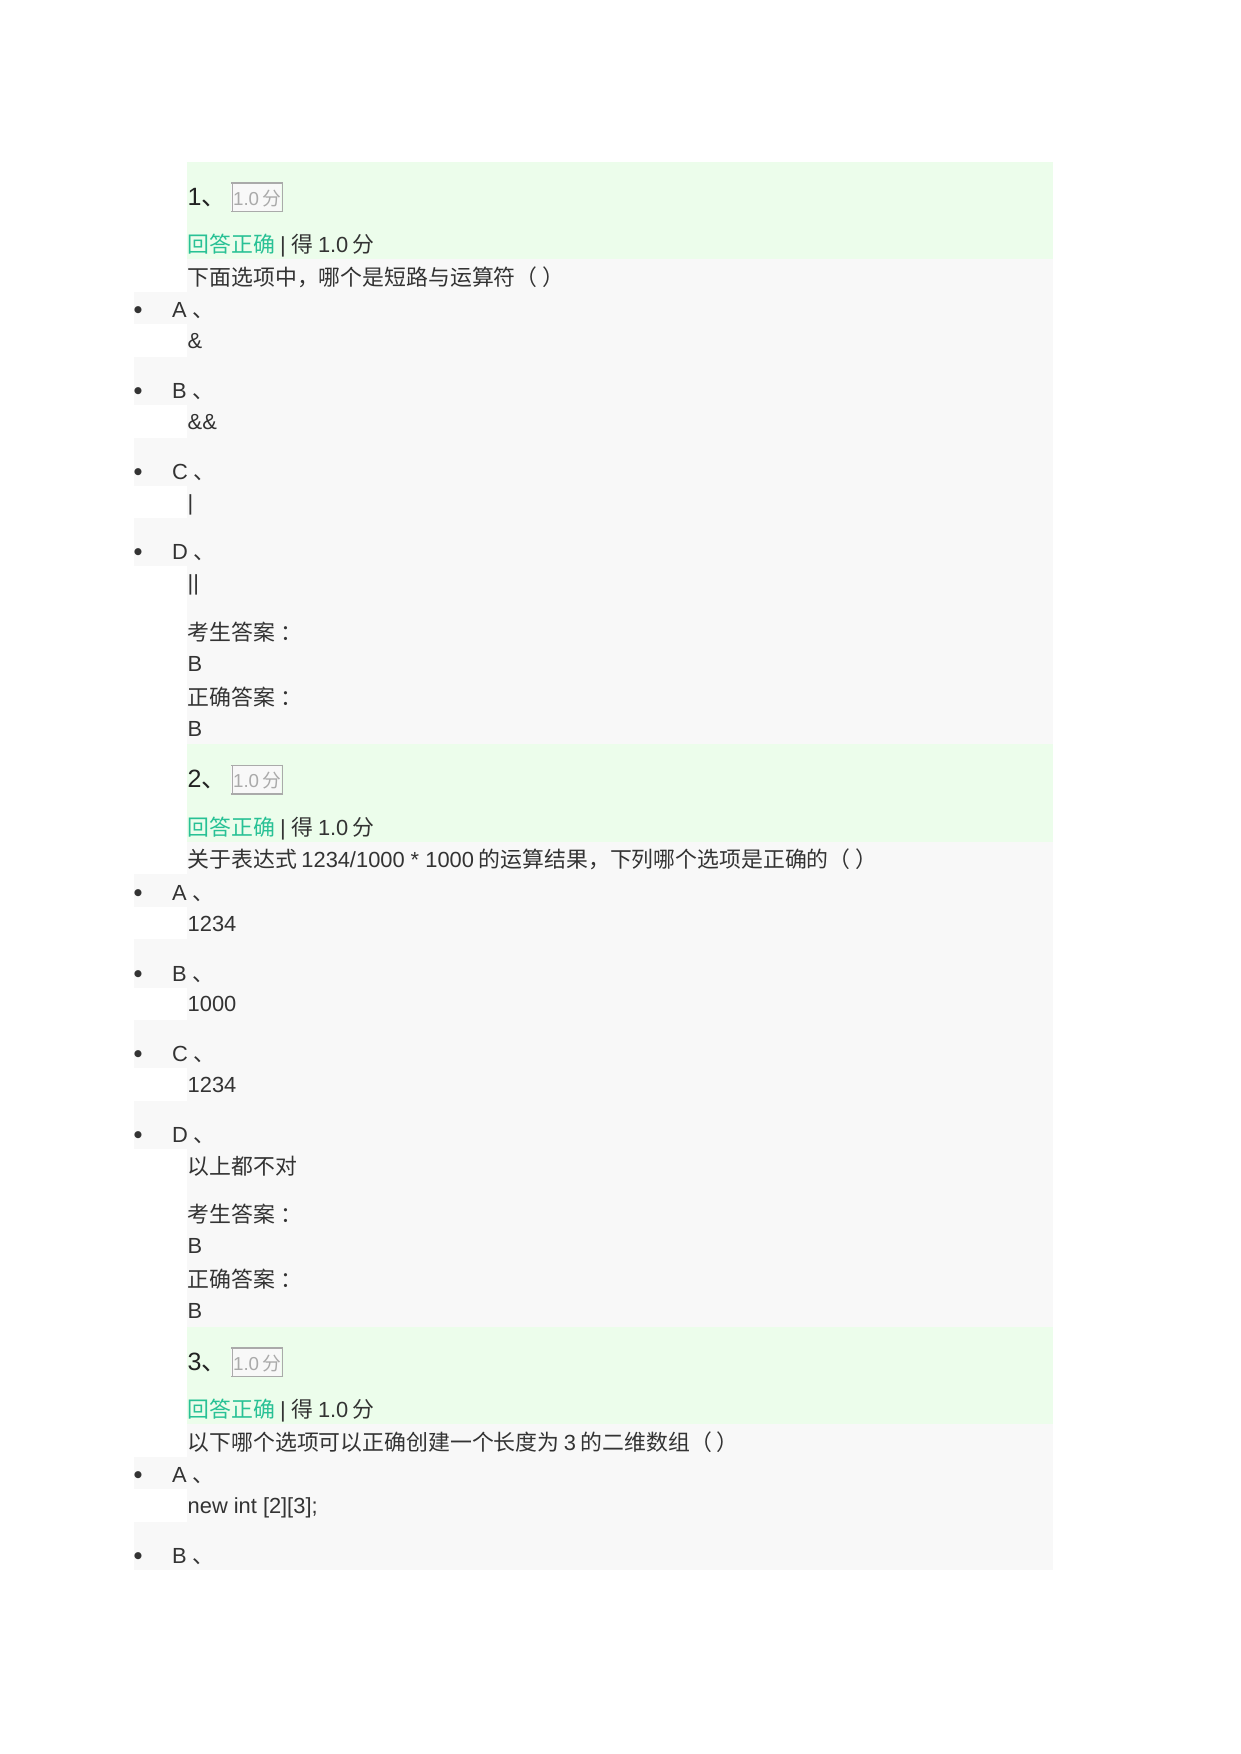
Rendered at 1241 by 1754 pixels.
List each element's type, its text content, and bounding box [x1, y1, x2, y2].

list B 、 [134, 955, 1053, 988]
text 考生答案 ： [187, 1197, 1053, 1229]
text 考生答案 ： [187, 614, 1053, 647]
text 3、 1.0分 [187, 1327, 1053, 1392]
text || [187, 566, 1053, 599]
list A 、 [134, 874, 1053, 907]
list B 、 [134, 1538, 1053, 1570]
text 2、 1.0分 [187, 744, 1053, 809]
text & [187, 324, 1053, 357]
list B 、 [134, 373, 1053, 405]
text B [187, 647, 1053, 679]
text 回答正确 | 得1.0分 [187, 227, 1053, 259]
text 以上都不对 [187, 1149, 1053, 1181]
list A 、 [134, 292, 1053, 324]
text 关于表达式1234/1000 * 1000的运算结果，下列哪个选项是正确的（ ） [187, 842, 1053, 874]
text 1、 1.0分 [187, 162, 1053, 227]
text && [187, 405, 1053, 438]
text B [187, 1229, 1053, 1262]
list D 、 [134, 1116, 1053, 1149]
text | [187, 486, 1053, 518]
text new int [2][3]; [187, 1489, 1053, 1522]
text B [187, 712, 1053, 744]
text B [187, 1294, 1053, 1327]
list A 、 [134, 1457, 1053, 1489]
text 下面选项中，哪个是短路与运算符（ ） [187, 259, 1053, 292]
text 正确答案 ： [187, 1262, 1053, 1294]
text 1234 [187, 907, 1053, 939]
list C 、 [134, 453, 1053, 486]
text 1234 [187, 1068, 1053, 1101]
text 回答正确 | 得1.0分 [187, 809, 1053, 842]
text 回答正确 | 得1.0分 [187, 1392, 1053, 1424]
text 以下哪个选项可以正确创建一个长度为3的二维数组（ ） [187, 1424, 1053, 1457]
text 1000 [187, 988, 1053, 1020]
text 正确答案 ： [187, 679, 1053, 712]
list C 、 [134, 1036, 1053, 1068]
list D 、 [134, 534, 1053, 566]
